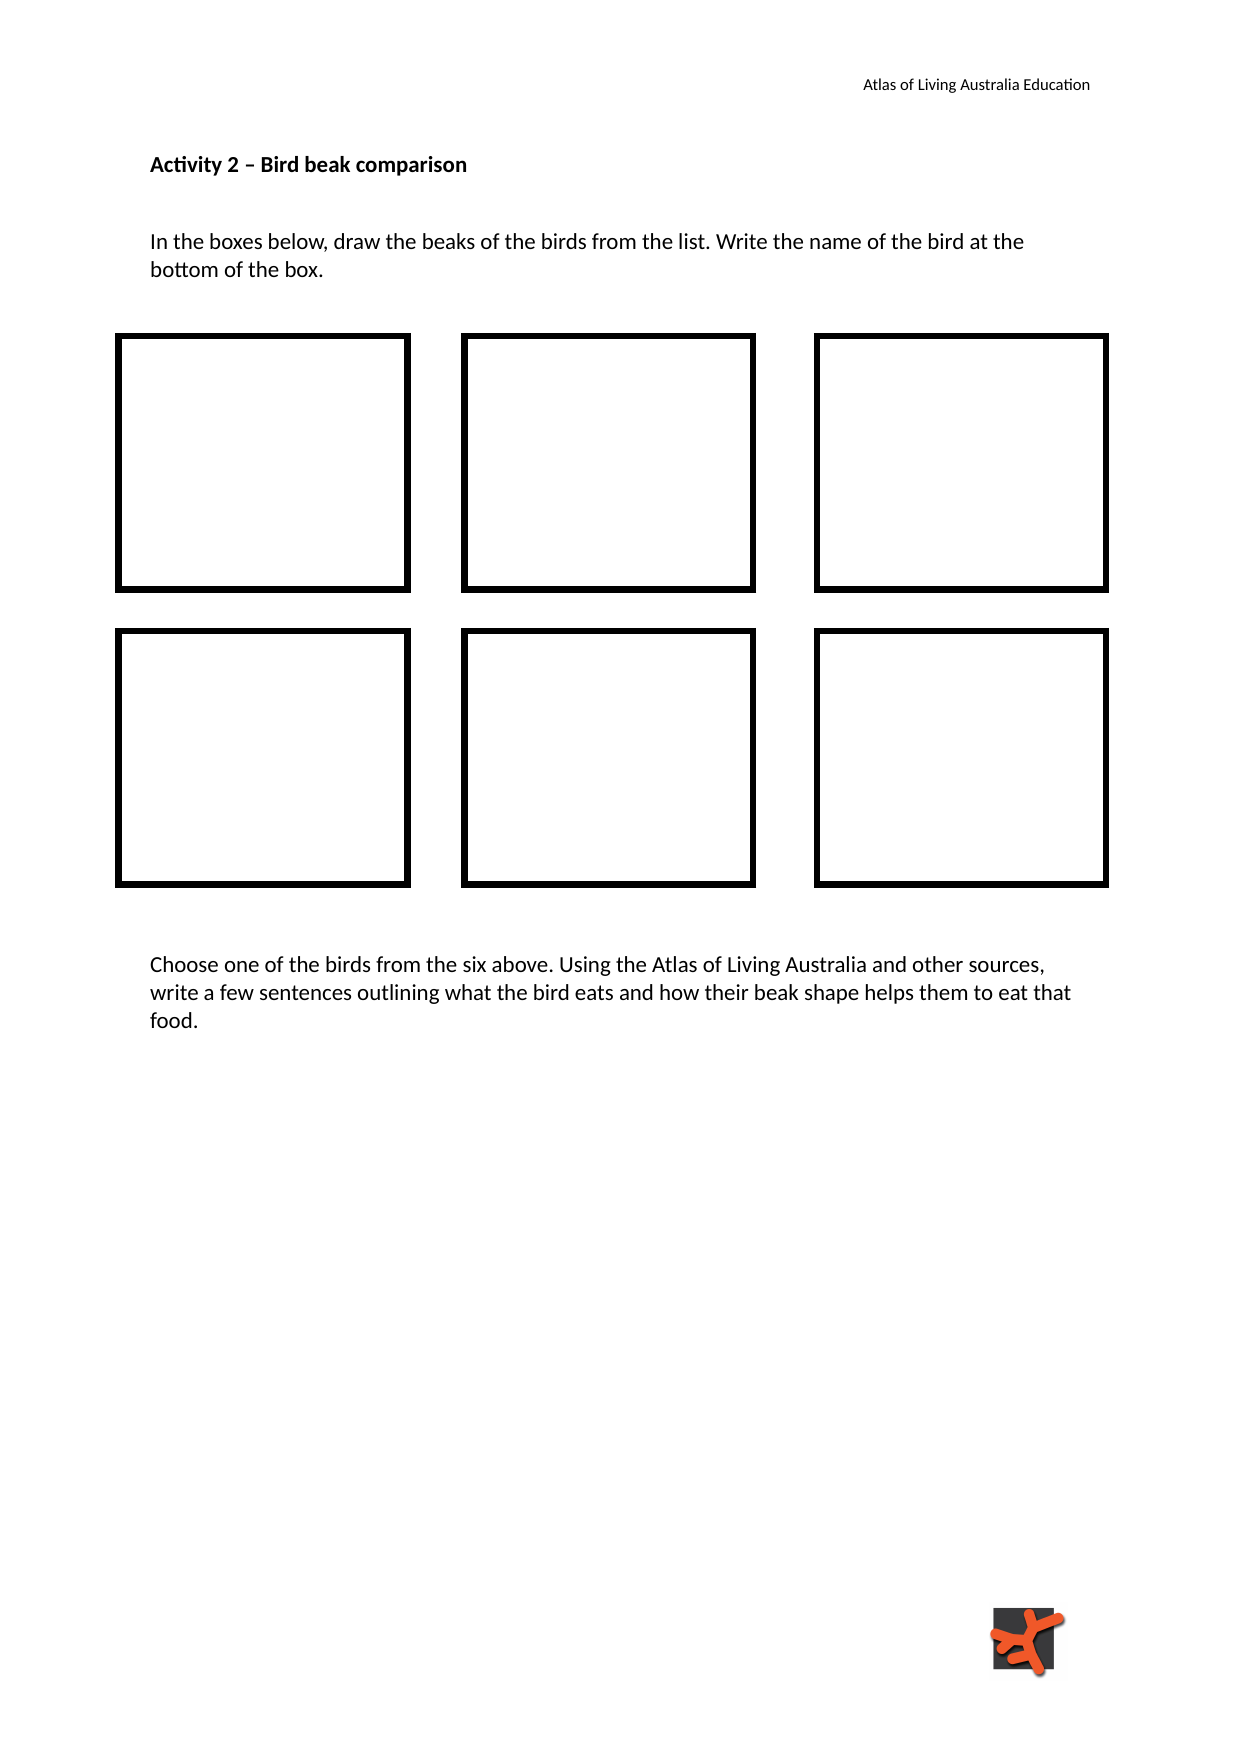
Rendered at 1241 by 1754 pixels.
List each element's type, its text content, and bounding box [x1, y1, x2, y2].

text In the boxes below, draw the beaks of the birds from the list. Write the name of the bird at the bottom of the box. [150, 227, 1090, 283]
picture [988, 1602, 1068, 1681]
text Choose one of the birds from the six above. Using the Atlas of Living Australia and other sources, write a few sentences outlining what the bird eats and how their beak shape helps them to eat that food. [150, 950, 1090, 1034]
text Activity 2 – Bird beak comparison [150, 150, 1090, 178]
